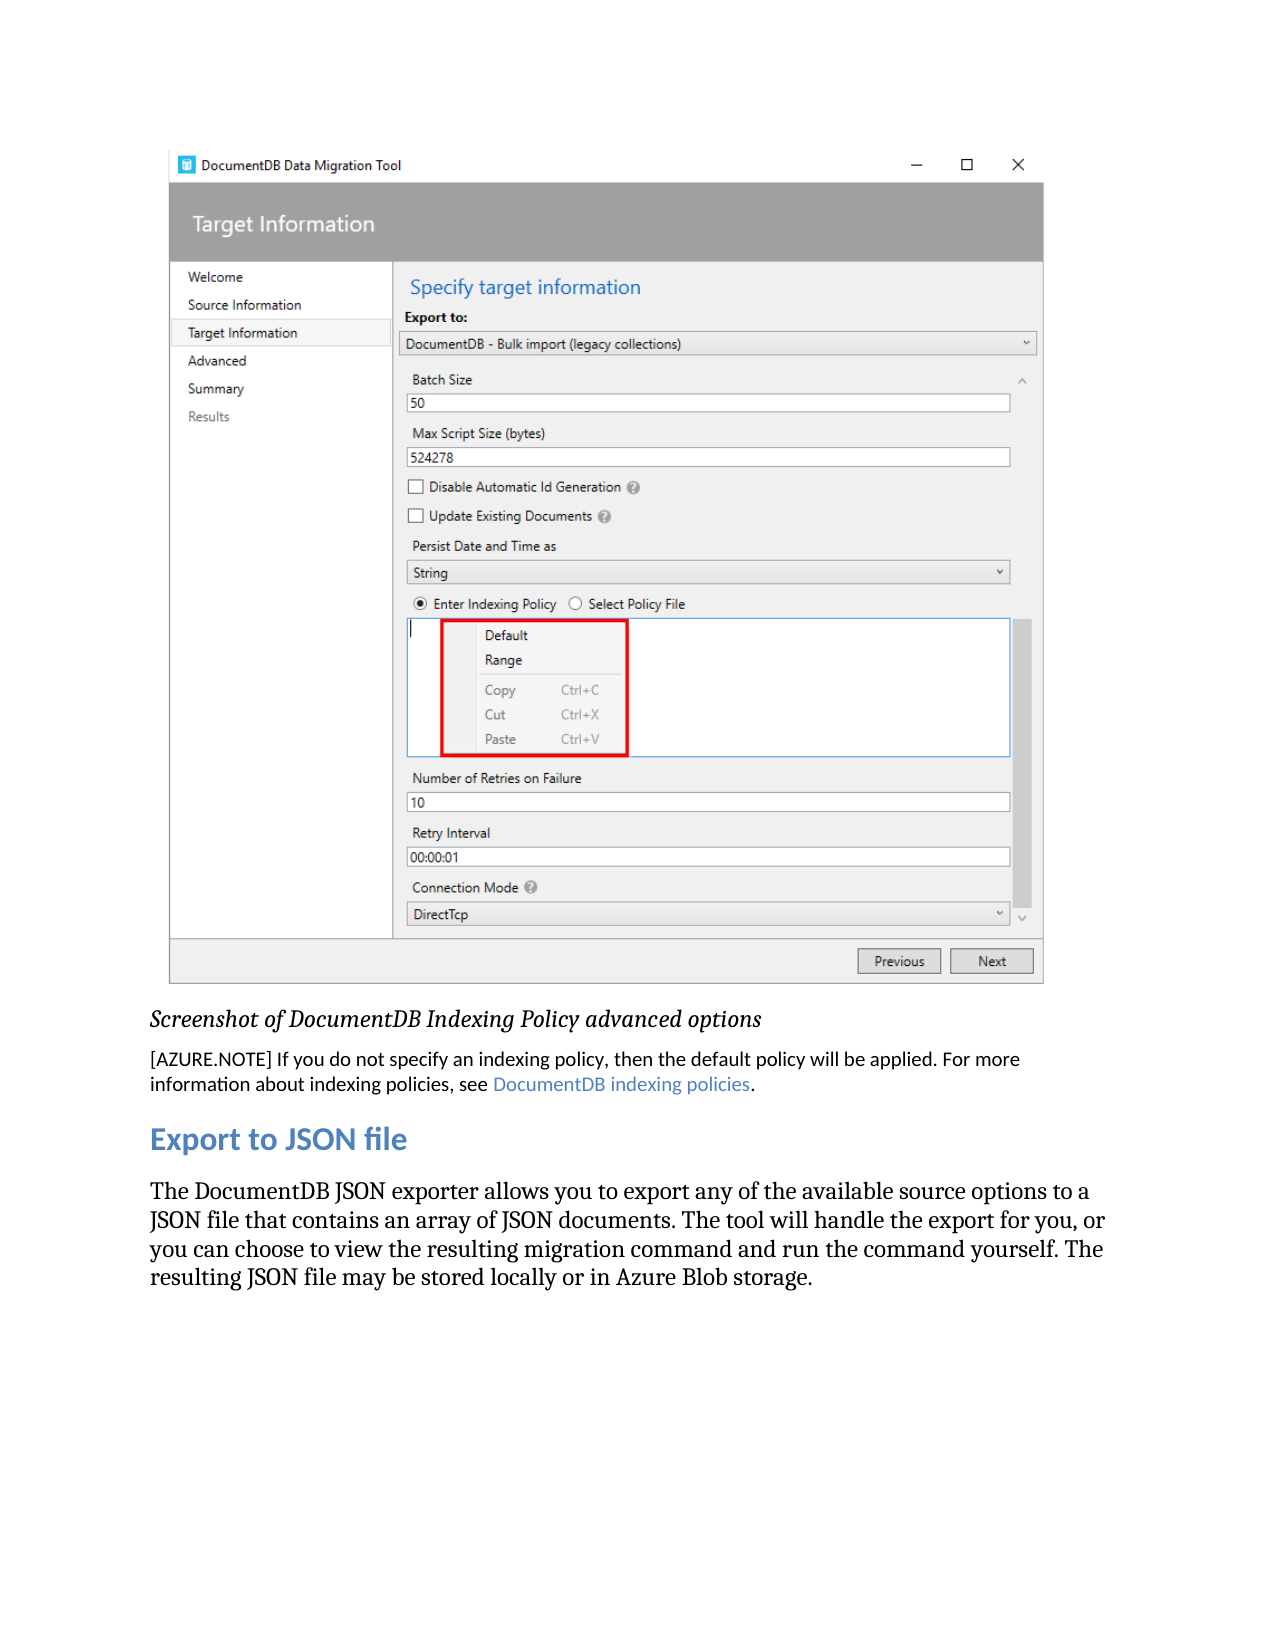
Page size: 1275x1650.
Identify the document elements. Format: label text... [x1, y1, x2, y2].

text The DocumentDB JSON exporter allows you to export any of the available source options to a JSON file that contains an array of JSON documents. The tool will handle the export for you, or you can choose to view the resulting migration command and run the command yourself. The resulting JSON file may be stored locally or in Azure Blob storage. [150, 1177, 1125, 1292]
subtitle Export to JSON file [150, 1117, 1125, 1158]
text [AZURE.NOTE] If you do not specify an indexing policy, then the default policy will be applied. For more information about indexing policies, see DocumentDB indexing policies. [150, 1046, 1125, 1097]
text Screenshot of DocumentDB Indexing Policy advanced options [150, 1004, 1125, 1033]
picture [168, 150, 1044, 984]
